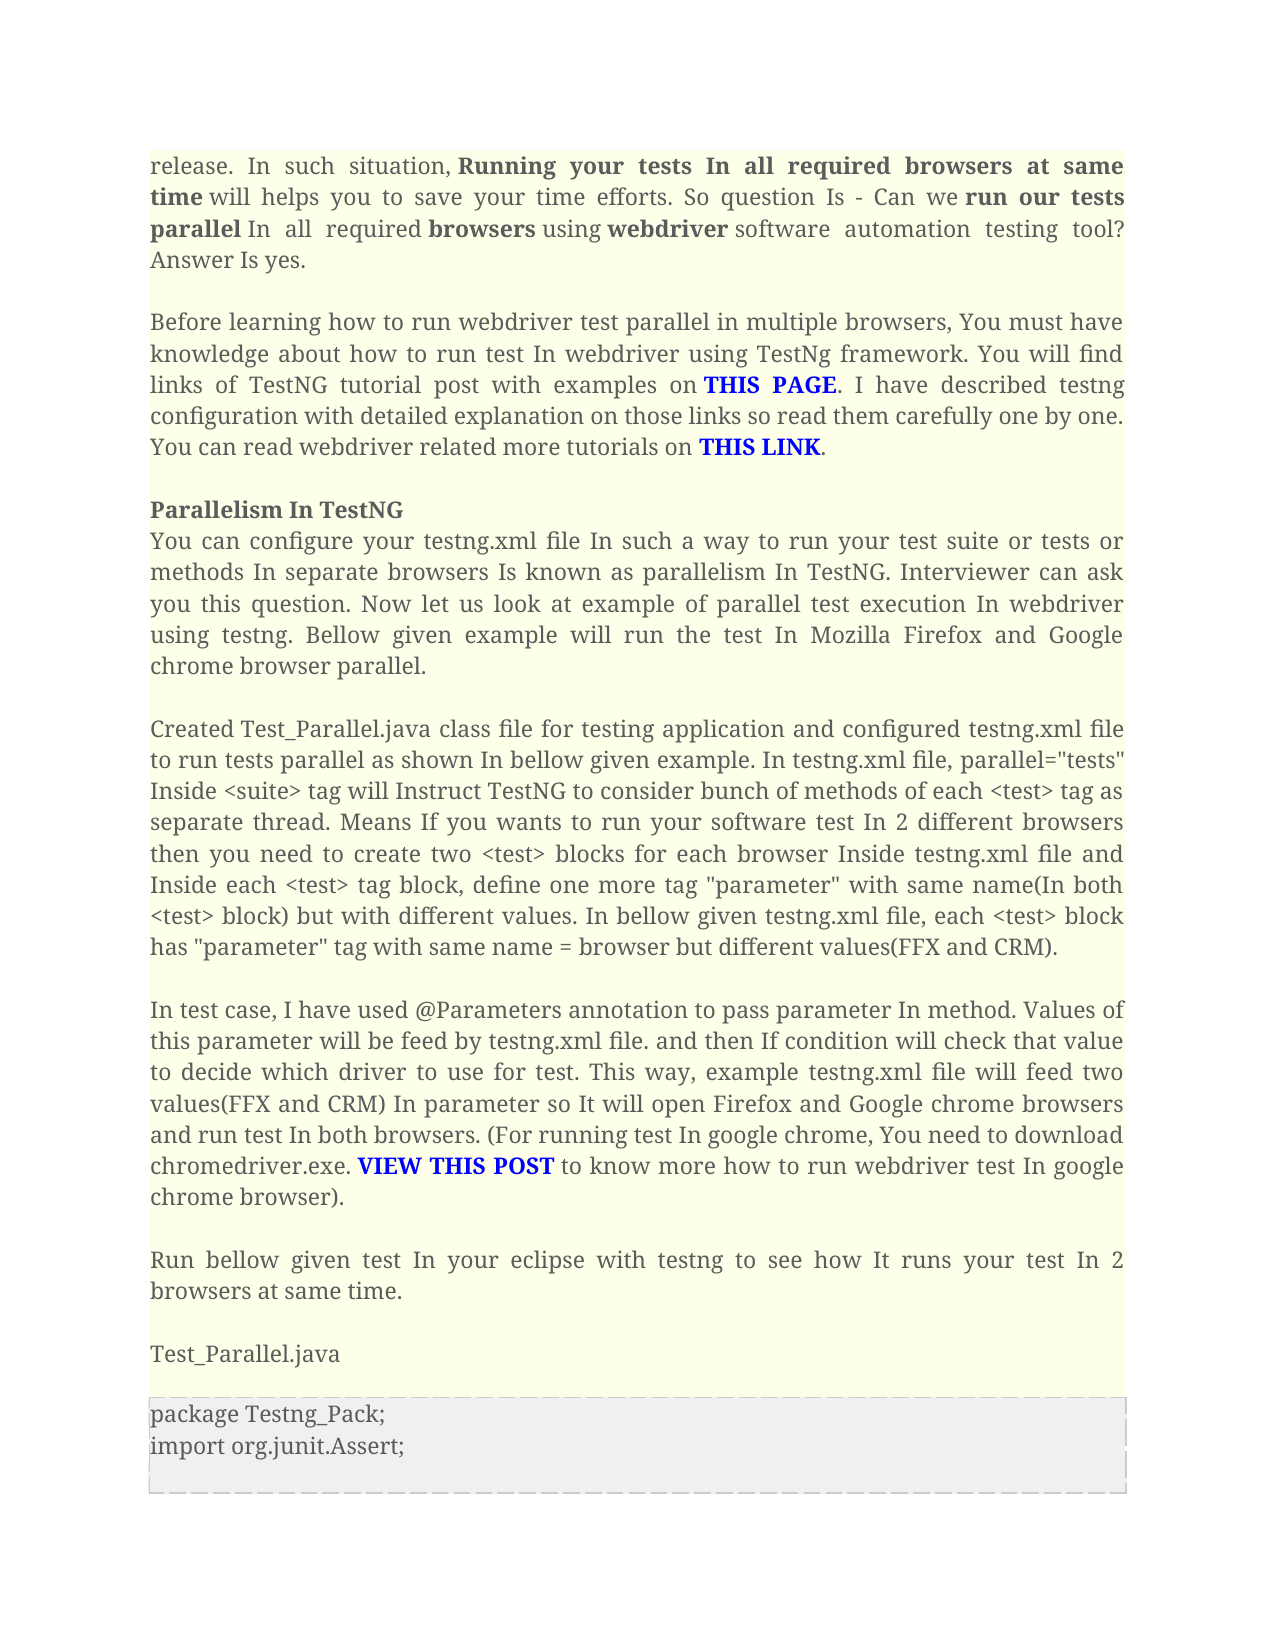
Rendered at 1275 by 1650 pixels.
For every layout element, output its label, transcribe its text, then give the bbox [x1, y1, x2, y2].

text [150, 150, 1125, 275]
text You can configure your testng.xml file In such a way to run your test suite or tests or methods In separate browsers Is known as parallelism In TestNG. Interviewer can ask you this question. Now let us look at example of parallel test execution In webdriver using testng. Bellow given example will run the test In Mozilla Firefox and Google chrome browser parallel. [150, 525, 1125, 681]
text In test case, I have used @Parameters annotation to pass parameter In method. Values of this parameter will be feed by testng.xml file. and then If condition will check that value to decide which driver to use for test. This way, example testng.xml file will feed two values(FFX and CRM) In parameter so It will open Firefox and Google chrome browsers and run test In both browsers. (For running test In google chrome, You need to download chromedriver.exe. VIEW THIS POST to know more how to run webdriver test In google chrome browser). [150, 994, 1125, 1212]
text Test_Parallel.java [150, 1306, 1125, 1397]
text Run bellow given test In your eclipse with testng to see how It runs your test In 2 browsers at same time. [150, 1244, 1125, 1306]
text Parallelism In TestNG [150, 494, 1125, 525]
text Before learning how to run webdriver test parallel in multiple browsers, You must have knowledge about how to run test In webdriver using TestNg framework. You will find links of TestNG tutorial post with examples on THIS PAGE. I have described testng configuration with detailed explanation on those links so read them carefully one by one. You can read webdriver related more tutorials on THIS LINK. [150, 306, 1125, 462]
text import org.junit.Assert; [150, 1429, 1125, 1459]
text Created Test_Parallel.java class file for testing application and configured testng.xml file to run tests parallel as shown In bellow given example. In testng.xml file, parallel="tests" Inside <suite> tag will Instruct TestNG to consider bunch of methods of each <test> tag as separate thread. Means If you wants to run your software test In 2 different browsers then you need to create two <test> blocks for each browser Inside testng.xml file and Inside each <test> tag block, define one more tag "parameter" with same name(In both <test> block) but with different values. In bellow given testng.xml file, each <test> block has "parameter" tag with same name = browser but different values(FFX and CRM). [150, 712, 1125, 962]
text package Testng_Pack; [148, 1397, 1127, 1429]
